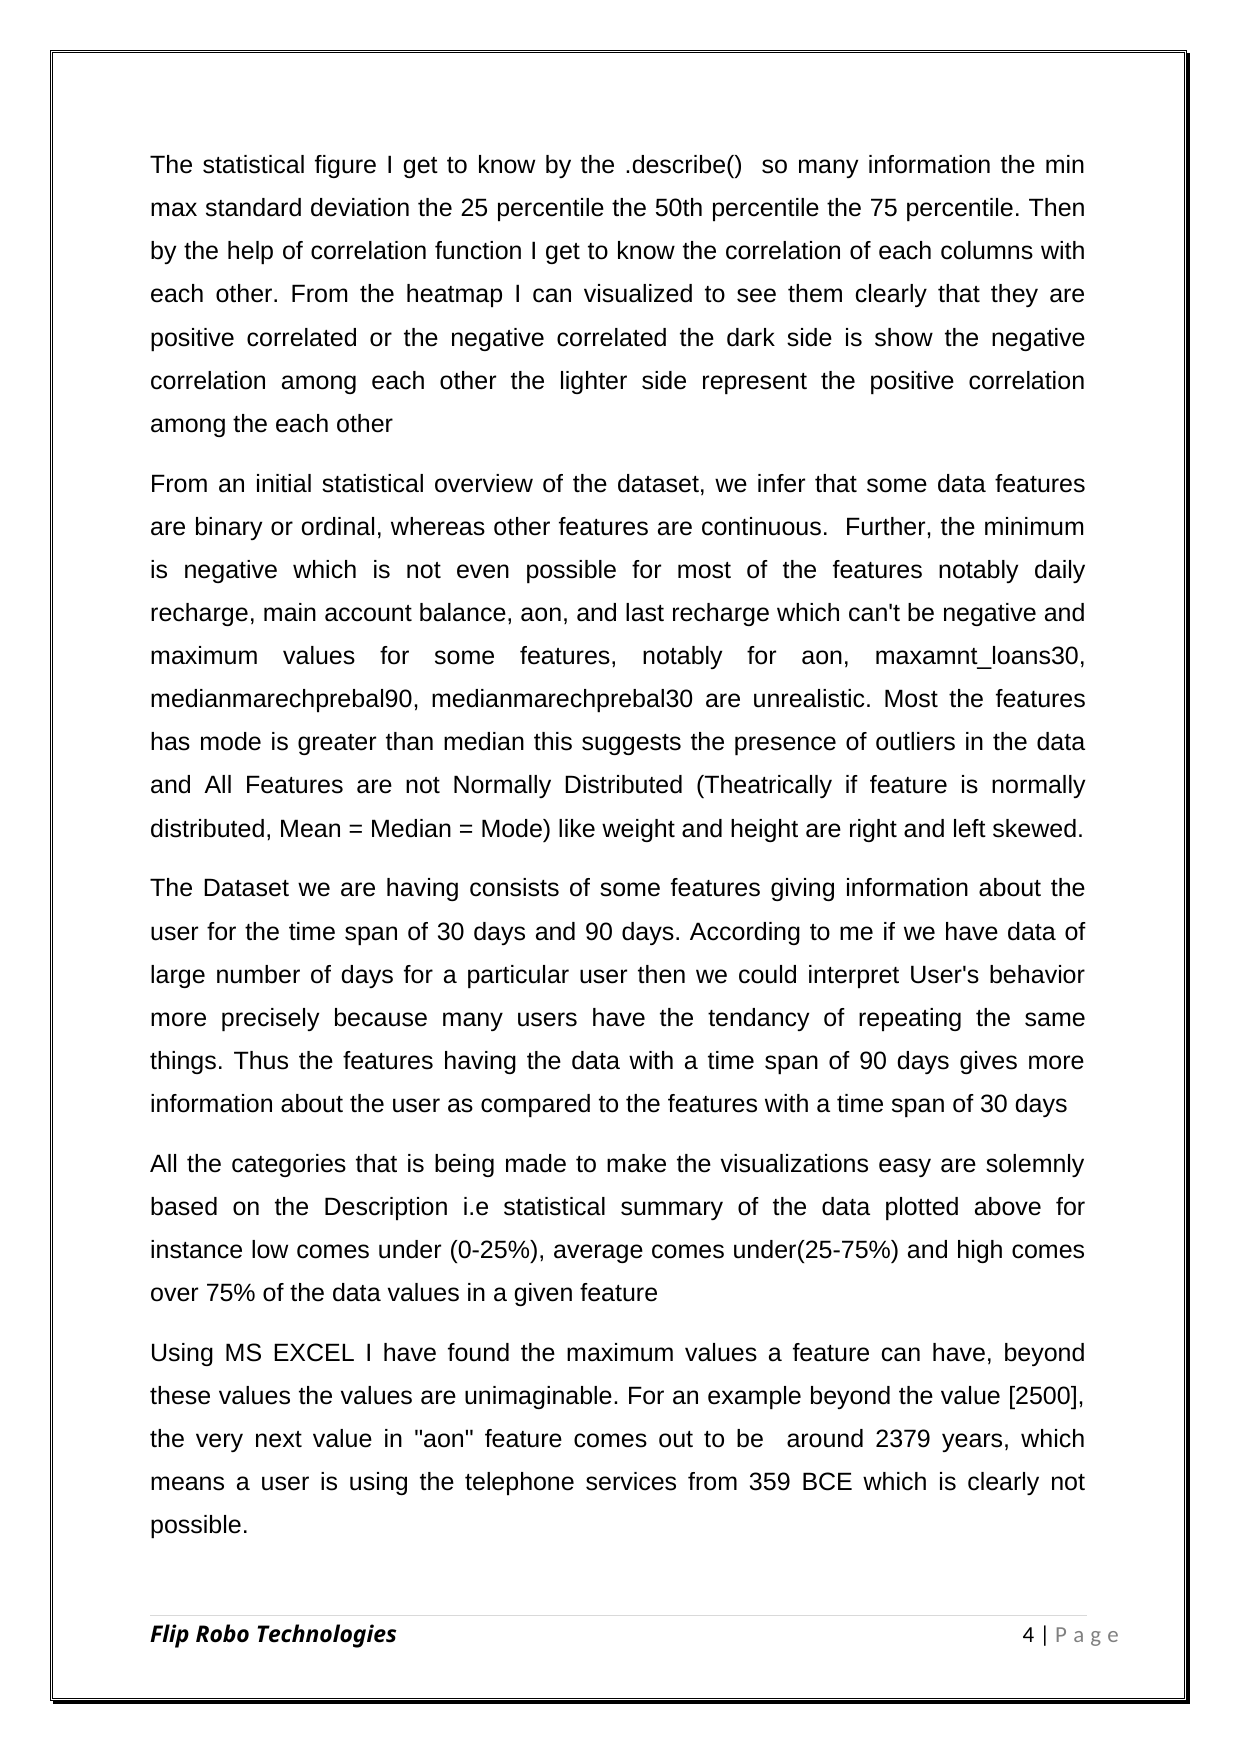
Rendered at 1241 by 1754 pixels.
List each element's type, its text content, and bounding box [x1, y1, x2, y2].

text The statistical figure I get to know by the .describe() so many information the min max standard deviation the 25 percentile the 50th percentile the 75 percentile. Then by the help of correlation function I get to know the correlation of each columns with each other. From the heatmap I can visualized to see them clearly that they are positive correlated or the negative correlated the dark side is show the negative correlation among each other the lighter side represent the positive correlation among the each other [150, 150, 1087, 437]
text From an initial statistical overview of the dataset, we infer that some data features are binary or ordinal, whereas other features are continuous. Further, the minimum is negative which is not even possible for most of the features notably daily recharge, main account balance, aon, and last recharge which can't be negative and maximum values for some features, notably for aon, maxamnt_loans30, medianmarechprebal90, medianmarechprebal30 are unrealistic. Most the features has mode is greater than median this suggests the presence of outliers in the data and All Features are not Normally Distributed (Theatrically if feature is normally distributed, Mean = Median = Mode) like weight and height are right and left skewed. [150, 468, 1087, 842]
text All the categories that is being made to make the visualizations easy are solemnly based on the Description i.e statistical summary of the data plotted above for instance low comes under (0-25%), average comes under(25-75%) and high comes over 75% of the data values in a given feature [150, 1149, 1087, 1307]
text Using MS EXCEL I have found the maximum values a feature can have, beyond these values the values are unimaginable. For an example beyond the value [2500], the very next value in "aon" feature comes out to be around 2379 years, which means a user is using the telephone services from 359 BCE which is clearly not possible. [150, 1338, 1087, 1539]
text The Dataset we are having consists of some features giving information about the user for the time span of 30 days and 90 days. According to me if we have data of large number of days for a particular user then we could interpret User's behavior more precisely because many users have the tendancy of repeating the same things. Thus the features having the data with a time span of 90 days gives more information about the user as compared to the features with a time span of 30 days [150, 873, 1087, 1118]
